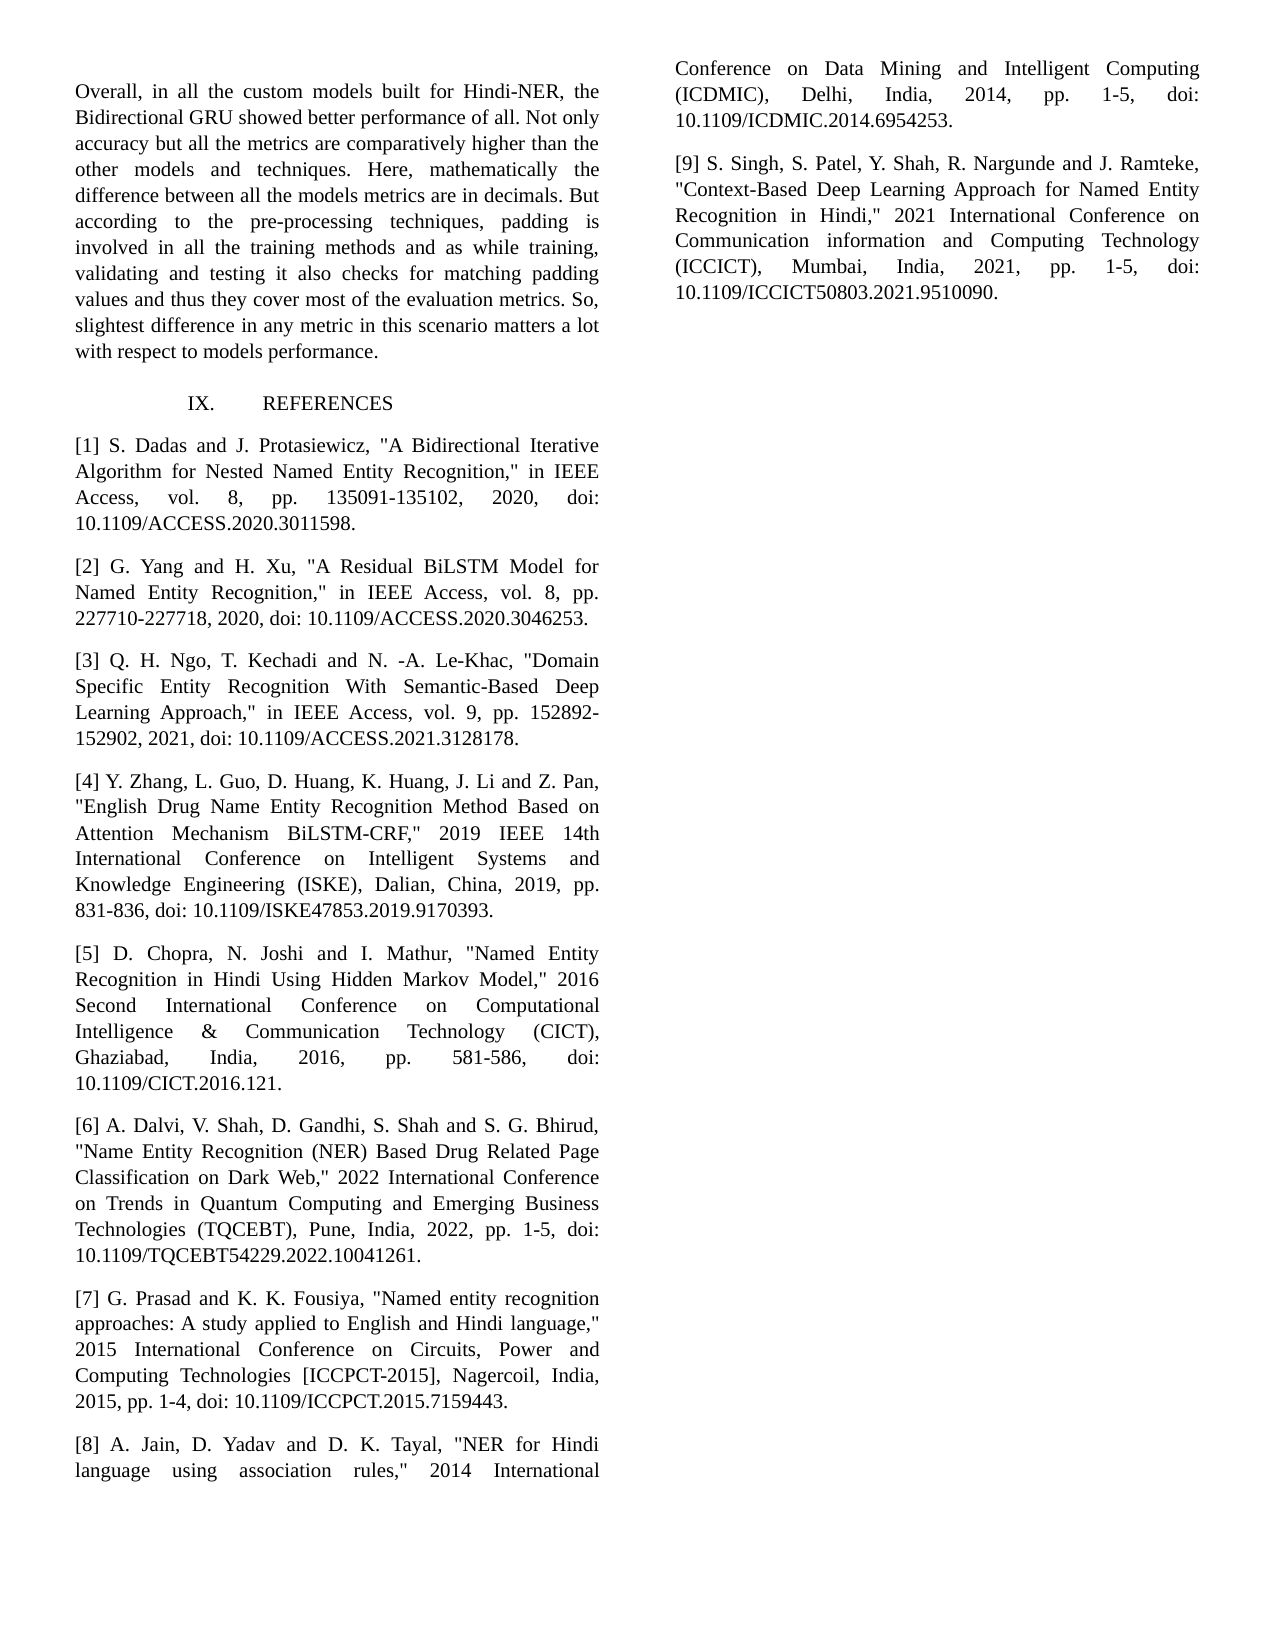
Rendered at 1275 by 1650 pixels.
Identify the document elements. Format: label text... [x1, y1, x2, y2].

text [8] A. Jain, D. Yadav and D. K. Tayal, "NER for Hindi language using association rules," 2014 International Conference on Data Mining and Intelligent Computing (ICDMIC), Delhi, India, 2014, pp. 1-5, doi: 10.1109/ICDMIC.2014.6954253. [675, 56, 1200, 132]
text [6] A. Dalvi, V. Shah, D. Gandhi, S. Shah and S. G. Bhirud, "Name Entity Recognition (NER) Based Drug Related Page Classification on Dark Web," 2022 International Conference on Trends in Quantum Computing and Emerging Business Technologies (TQCEBT), Pune, India, 2022, pp. 1-5, doi: 10.1109/TQCEBT54229.2022.10041261. [75, 1113, 600, 1267]
text [2] G. Yang and H. Xu, "A Residual BiLSTM Model for Named Entity Recognition," in IEEE Access, vol. 8, pp. 227710-227718, 2020, doi: 10.1109/ACCESS.2020.3046253. [75, 554, 600, 629]
text [5] D. Chopra, N. Joshi and I. Mathur, "Named Entity Recognition in Hindi Using Hidden Markov Model," 2016 Second International Conference on Computational Intelligence & Communication Technology (CICT), Ghaziabad, India, 2016, pp. 581-586, doi: 10.1109/CICT.2016.121. [75, 941, 600, 1094]
text [4] Y. Zhang, L. Guo, D. Huang, K. Huang, J. Li and Z. Pan, "English Drug Name Entity Recognition Method Based on Attention Mechanism BiLSTM-CRF," 2019 IEEE 14th International Conference on Intelligent Systems and Knowledge Engineering (ISKE), Dalian, China, 2019, pp. 831-836, doi: 10.1109/ISKE47853.2019.9170393. [75, 768, 600, 922]
text [3] Q. H. Ngo, T. Kechadi and N. -A. Le-Khac, "Domain Specific Entity Recognition With Semantic-Based Deep Learning Approach," in IEEE Access, vol. 9, pp. 152892-152902, 2021, doi: 10.1109/ACCESS.2021.3128178. [75, 648, 600, 750]
text [1] S. Dadas and J. Protasiewicz, "A Bidirectional Iterative Algorithm for Nested Named Entity Recognition," in IEEE Access, vol. 8, pp. 135091-135102, 2020, doi: 10.1109/ACCESS.2020.3011598. [75, 433, 600, 535]
text [9] S. Singh, S. Patel, Y. Shah, R. Nargunde and J. Ramteke, "Context-Based Deep Learning Approach for Named Entity Recognition in Hindi," 2021 International Conference on Communication information and Computing Technology (ICCICT), Mumbai, India, 2021, pp. 1-5, doi: 10.1109/ICCICT50803.2021.9510090. [675, 151, 1200, 304]
list REFERENCES [187, 391, 600, 415]
text [8] A. Jain, D. Yadav and D. K. Tayal, "NER for Hindi language using association rules," 2014 International Conference on Data Mining and Intelligent Computing (ICDMIC), Delhi, India, 2014, pp. 1-5, doi: 10.1109/ICDMIC.2014.6954253. [75, 1432, 600, 1482]
text [7] G. Prasad and K. K. Fousiya, "Named entity recognition approaches: A study applied to English and Hindi language," 2015 International Conference on Circuits, Power and Computing Technologies [ICCPCT-2015], Nagercoil, India, 2015, pp. 1-4, doi: 10.1109/ICCPCT.2015.7159443. [75, 1285, 600, 1413]
list Overall, in all the custom models built for Hindi-NER, the Bidirectional GRU showed better performance of all. Not only accuracy but all the metrics are comparatively higher than the other models and techniques. Here, mathematically the difference between all the models metrics are in decimals. But according to the pre-processing techniques, padding is involved in all the training methods and as while training, validating and testing it also checks for matching padding values and thus they cover most of the evaluation metrics. So, slightest difference in any metric in this scenario matters a lot with respect to models performance. [75, 79, 600, 363]
